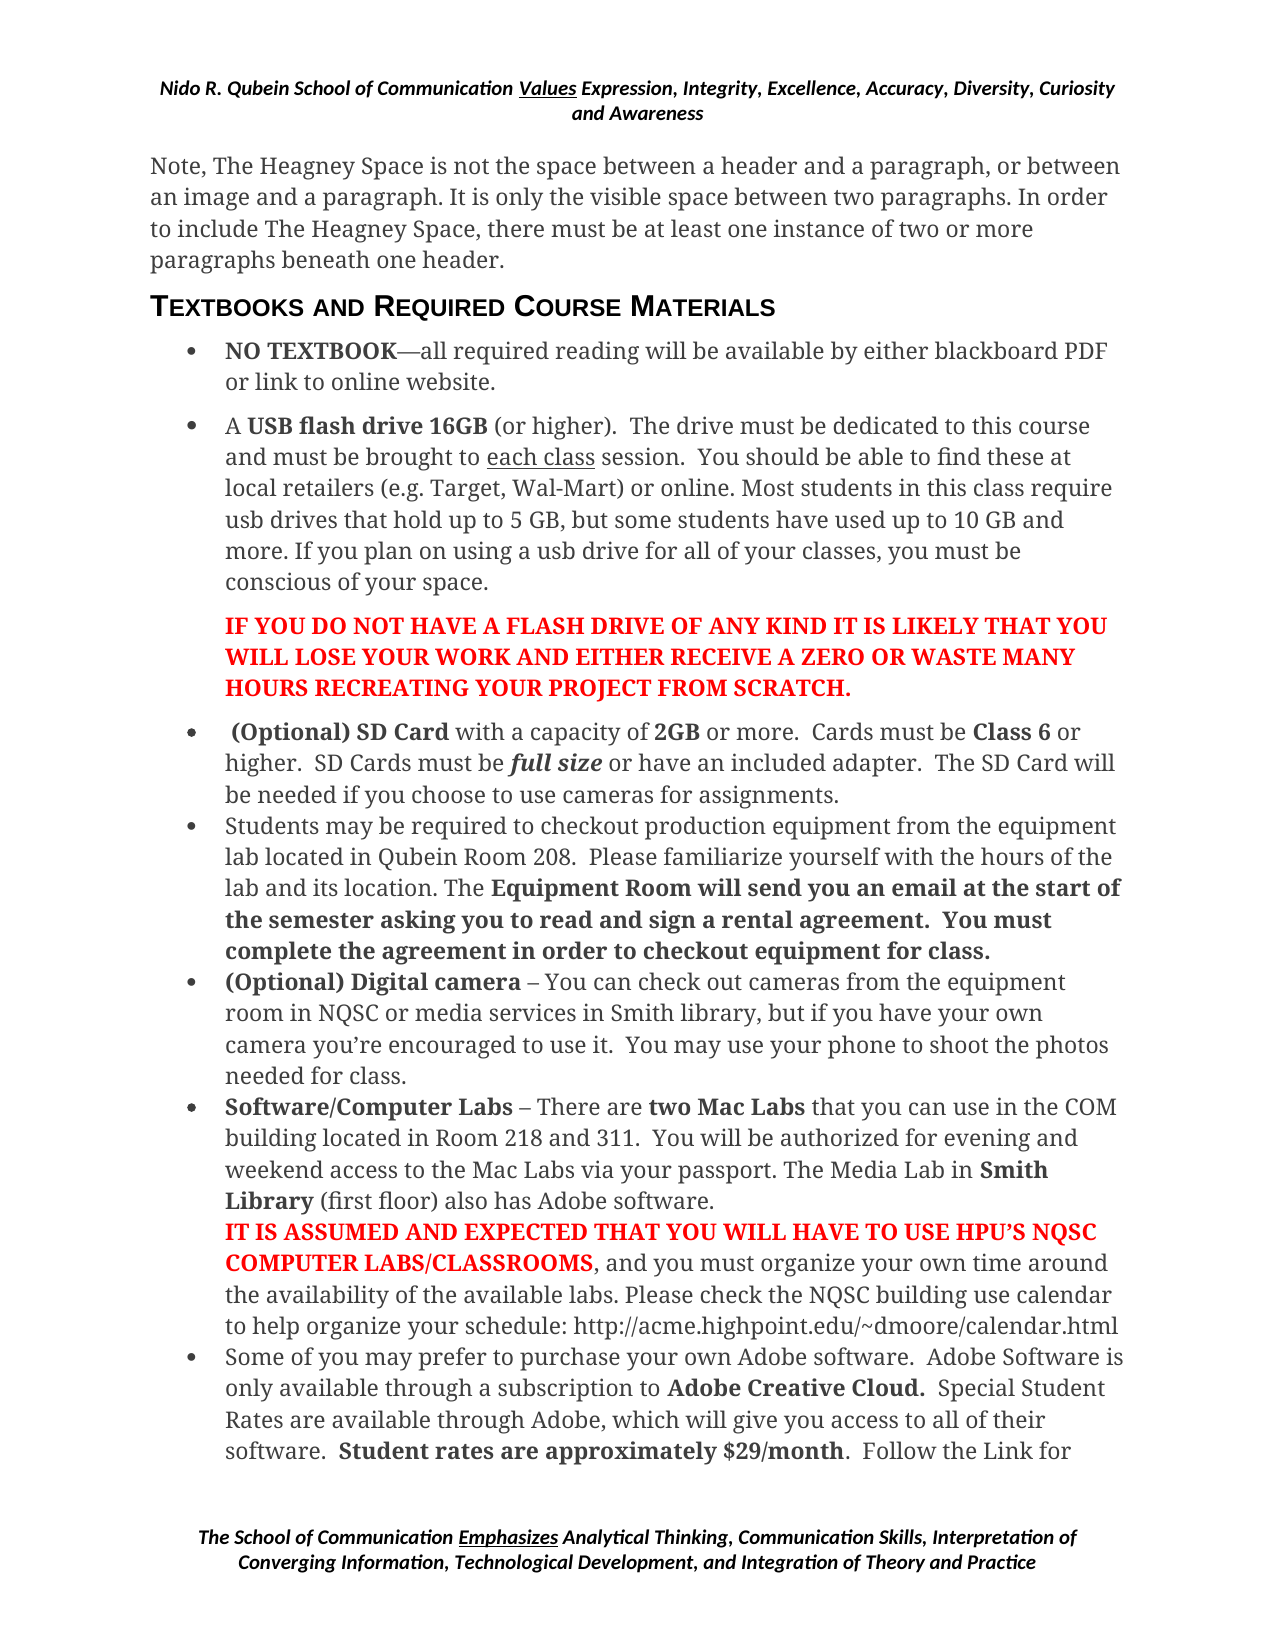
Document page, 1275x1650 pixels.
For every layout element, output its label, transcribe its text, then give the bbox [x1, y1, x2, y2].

text Software/Computer Labs – There are two Mac Labs that you can use in the COM building located in Room 218 and 311. You will be authorized for evening and weekend access to the Mac Labs via your passport. The Media Lab in Smith Library (first floor) also has Adobe software. [187, 1091, 1125, 1216]
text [187, 1341, 1125, 1466]
text Textbooks and Required Course Materials [150, 287, 1125, 322]
text (Optional) Digital camera – You can check out cameras from the equipment room in NQSC or media services in Smith library, but if you have your own camera you’re encouraged to use it. You may use your phone to shoot the photos needed for class. [187, 966, 1125, 1091]
text Students may be required to checkout production equipment from the equipment lab located in Qubein Room 208. Please familiarize yourself with the hours of the lab and its location. The Equipment Room will send you an email at the start of the semester asking you to read and sign a rental agreement. You must complete the agreement in order to checkout equipment for class. [187, 810, 1125, 966]
text NO TEXTBOOK—all required reading will be available by either blackboard PDF or link to online website. [187, 335, 1125, 397]
list IT IS ASSUMED AND EXPECTED THAT YOU WILL HAVE TO USE HPU’S NQSC COMPUTER LABS/CLASSROOMS, and you must organize your own time around the availability of the available labs. Please check the NQSC building use calendar to help organize your schedule: http://acme.highpoint.edu/~dmoore/calendar.html [225, 1216, 1125, 1341]
text (Optional) SD Card with a capacity of 2GB or more. Cards must be Class 6 or higher. SD Cards must be full size or have an included adapter. The SD Card will be needed if you choose to use cameras for assignments. [187, 716, 1125, 810]
text IF YOU DO NOT HAVE A FLASH DRIVE OF ANY KIND IT IS LIKELY THAT YOU WILL LOSE YOUR WORK AND EITHER RECEIVE A ZERO OR WASTE MANY HOURS RECREATING YOUR PROJECT FROM SCRATCH. [225, 610, 1125, 703]
list A USB flash drive 16GB (or higher). The drive must be dedicated to this course and must be brought to each class session. You should be able to find these at local retailers (e.g. Target, Wal-Mart) or online. Most students in this class require usb drives that hold up to 5 GB, but some students have used up to 10 GB and more. If you plan on using a usb drive for all of your classes, you must be conscious of your space. [187, 410, 1125, 597]
text Note, The Heagney Space is not the space between a header and a paragraph, or between an image and a paragraph. It is only the visible space between two paragraphs. In order to include The Heagney Space, there must be at least one instance of two or more paragraphs beneath one header. [150, 150, 1125, 275]
